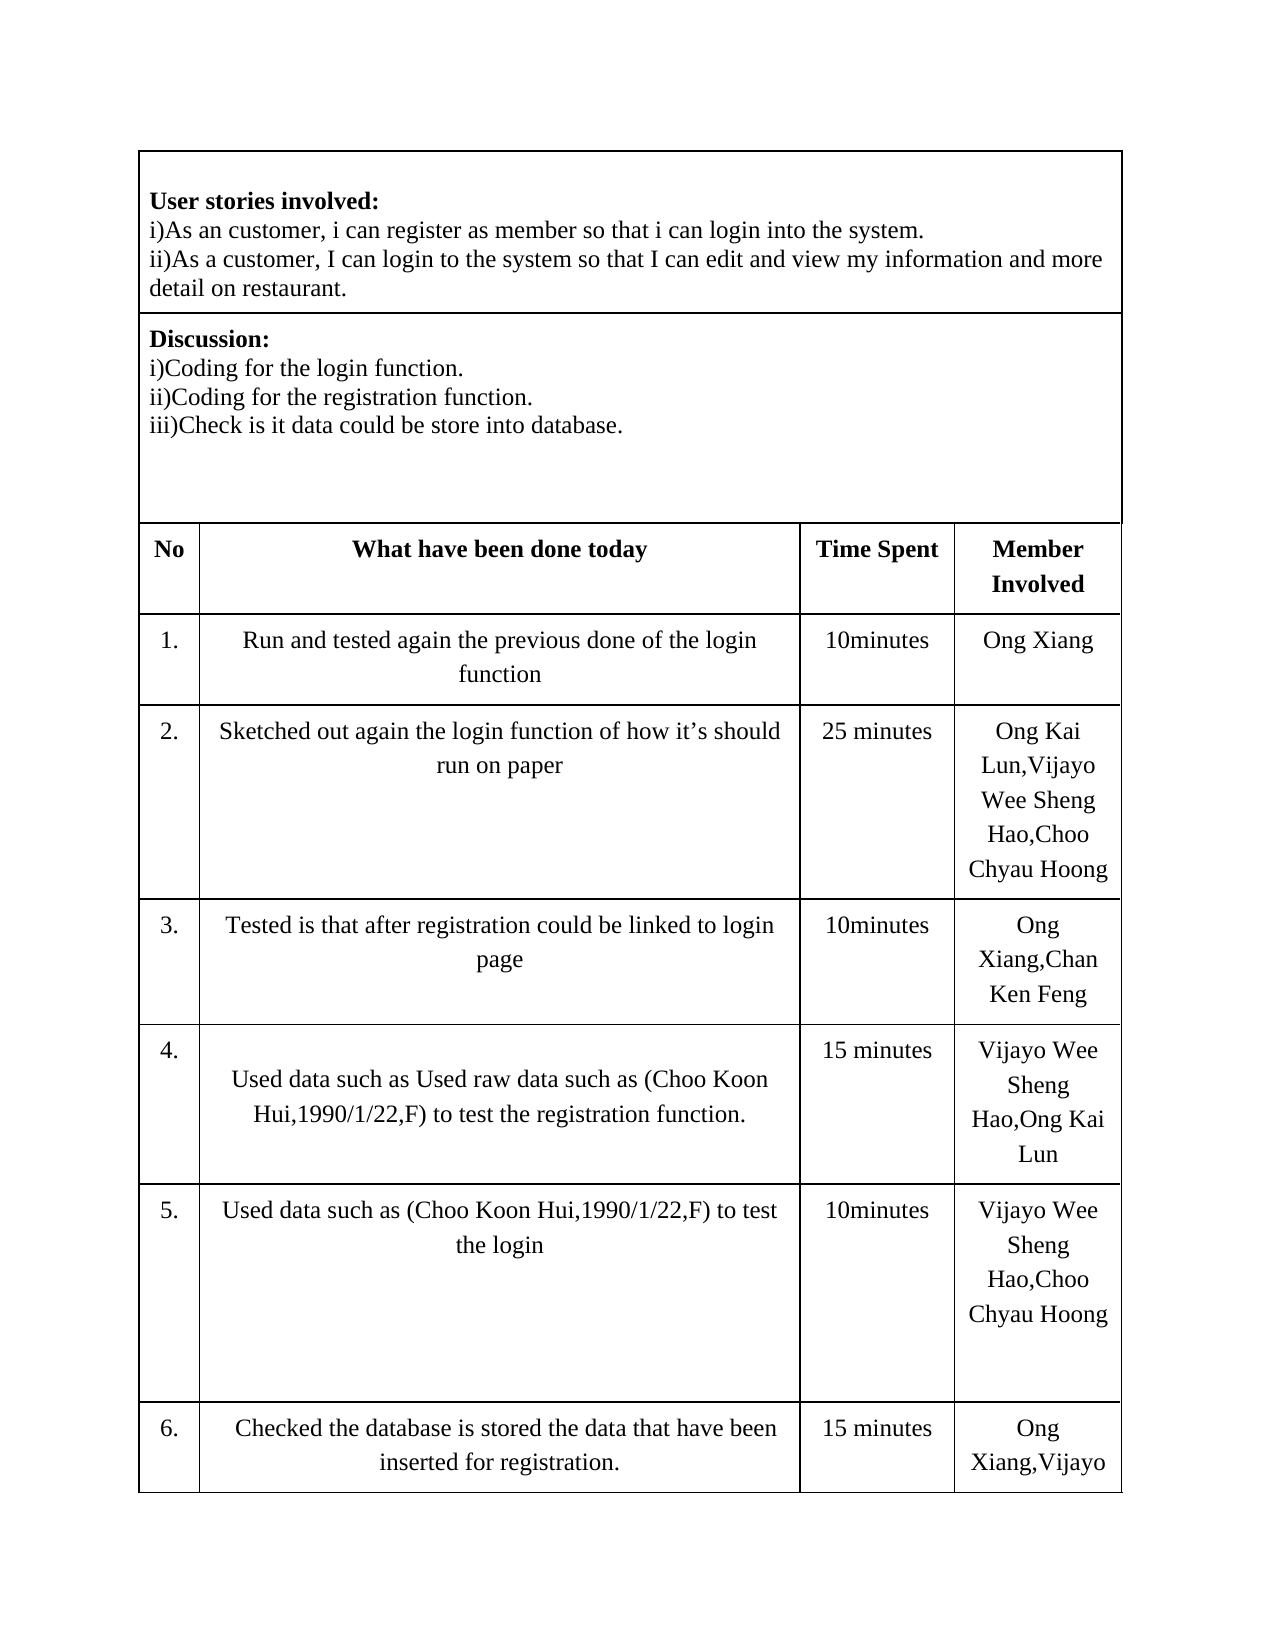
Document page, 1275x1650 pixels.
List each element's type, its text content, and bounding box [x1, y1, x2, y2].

table_cell Used data such as (Choo Koon Hui,1990/1/22,F) to test the login [200, 1185, 799, 1401]
table_cell Run and tested again the previous done of the login function [200, 615, 799, 704]
table_cell 4. [140, 1025, 199, 1183]
table_cell 10minutes [801, 615, 954, 704]
table_cell Ong Xiang [955, 613, 1121, 704]
table_cell Time Spent [801, 524, 954, 613]
table_cell Sketched out again the login function of how it’s should run on paper [200, 706, 799, 898]
table_cell 3. [140, 900, 199, 1023]
table_cell Vijayo Wee Sheng Hao,Ong Kai Lun [955, 1024, 1121, 1183]
table_cell Ong Xiang,Chan Ken Feng [955, 898, 1121, 1023]
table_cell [955, 1401, 1121, 1492]
table_cell 25 minutes [801, 706, 954, 898]
table_cell 10minutes [801, 900, 954, 1023]
table_cell Ong Kai Lun,Vijayo Wee Sheng Hao,Choo Chyau Hoong [955, 704, 1121, 898]
table_cell No [140, 524, 199, 613]
table_cell Vijayo Wee Sheng Hao,Choo Chyau Hoong [955, 1183, 1121, 1401]
table_cell Discussion: i)Coding for the login function. ii)Coding for the registration function. iii)Check is it data could be store into database. [140, 314, 1121, 522]
table_cell Tested is that after registration could be linked to login page [200, 900, 799, 1023]
table_cell 15 minutes [801, 1025, 954, 1183]
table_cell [200, 1403, 799, 1492]
table_cell 5. [140, 1185, 199, 1401]
table_cell 15 minutes [801, 1403, 954, 1492]
table_cell 6. [140, 1403, 199, 1492]
table_cell What have been done today [200, 524, 799, 613]
table_cell 1. [140, 615, 199, 704]
table_cell 10minutes [801, 1185, 954, 1401]
table_cell User stories involved: i)As an customer, i can register as member so that i can login into the system. ii)As a customer, I can login to the system so that I can edit and view my information and more detail on restaurant. [140, 152, 1121, 312]
table_cell Member Involved [955, 522, 1121, 613]
table_cell 2. [140, 706, 199, 898]
table_cell Used data such as Used raw data such as (Choo Koon Hui,1990/1/22,F) to test the registration function. [200, 1025, 799, 1183]
